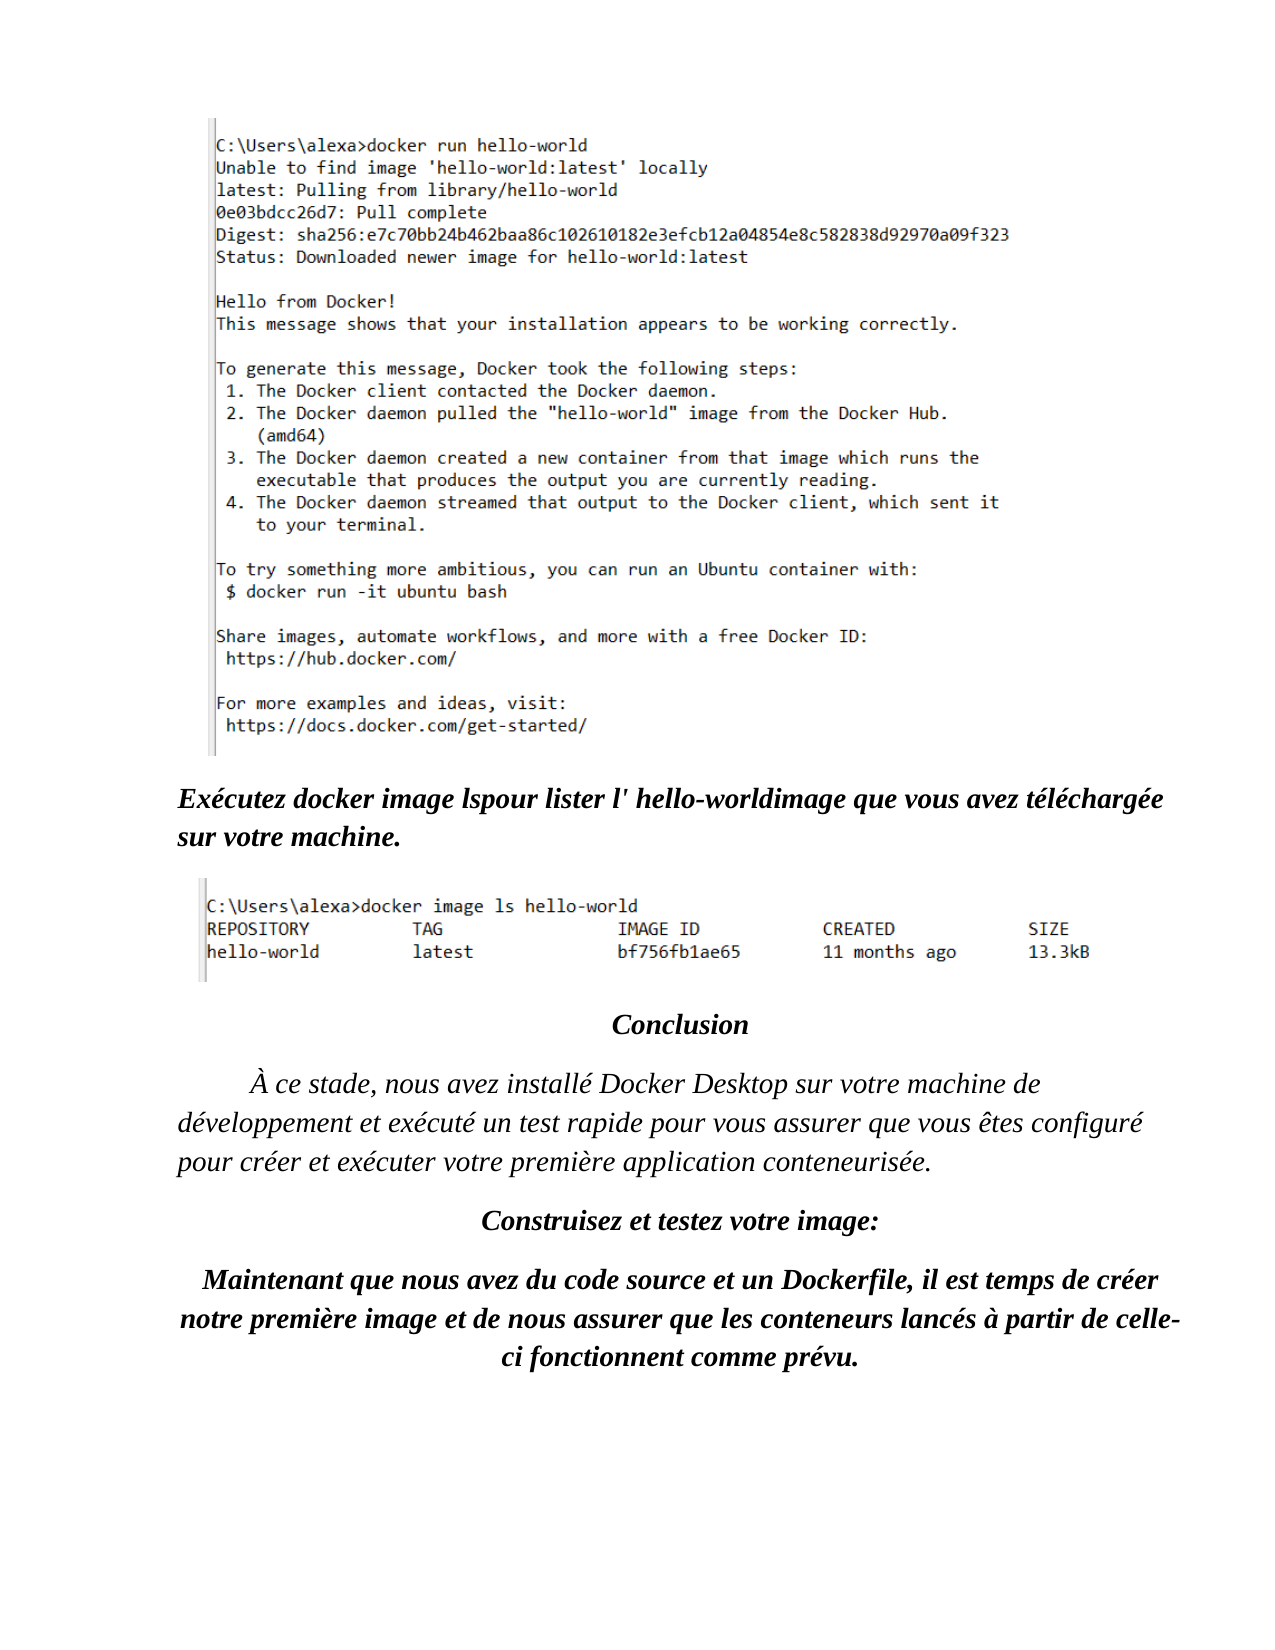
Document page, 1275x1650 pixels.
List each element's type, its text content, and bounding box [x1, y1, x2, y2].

text À ce stade, nous avez installé Docker Desktop sur votre machine de développement et exécuté un test rapide pour vous assurer que vous êtes configuré pour créer et exécuter votre première application conteneurisée. [177, 1067, 1186, 1177]
picture [177, 878, 1187, 982]
text Construisez et testez votre image: [177, 1203, 1186, 1237]
text Conclusion [177, 1007, 1186, 1041]
text Maintenant que nous avez du code source et un Dockerfile, il est temps de créer notre première image et de nous assurer que les conteneurs lancés à partir de celle-ci fonctionnent comme prévu. [177, 1262, 1186, 1373]
picture [177, 118, 1187, 756]
text Exécutez docker image lspour lister l' hello-worldimage que vous avez téléchargée sur votre machine. [177, 781, 1186, 853]
